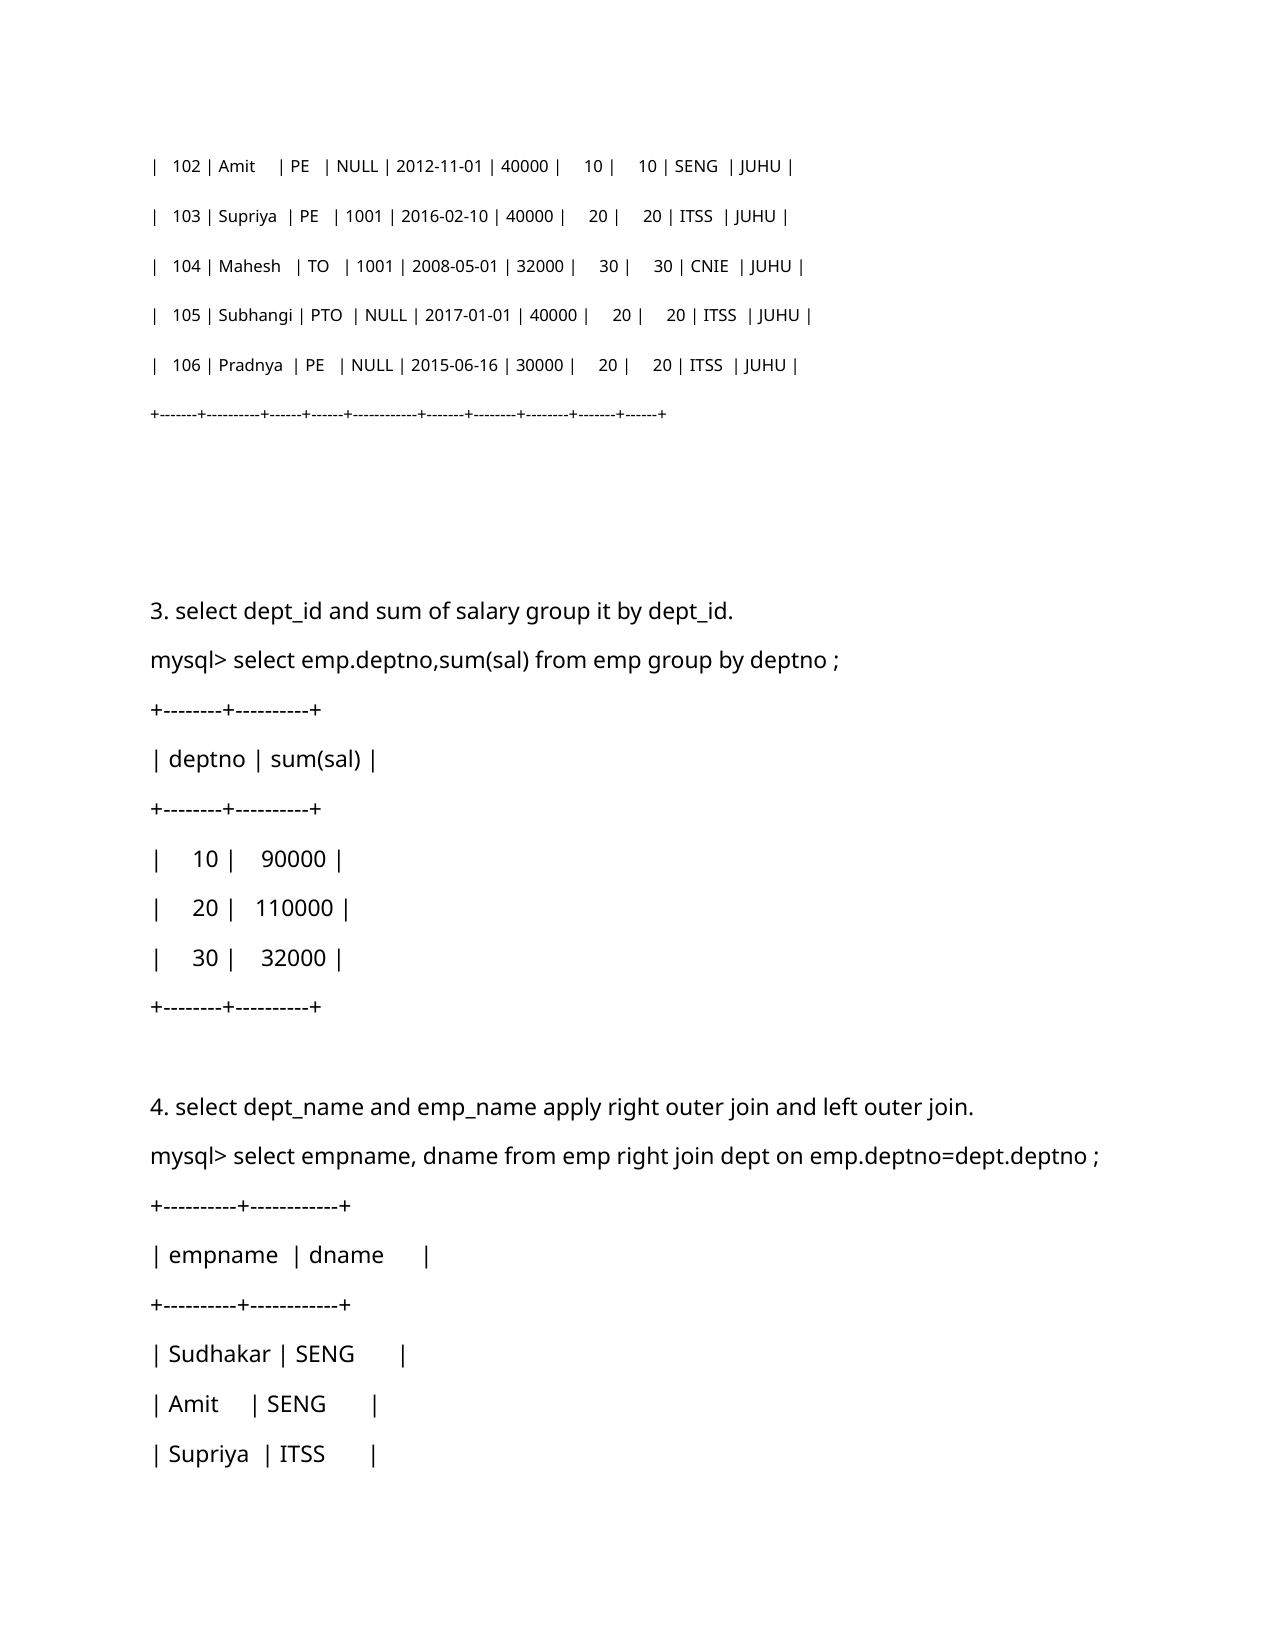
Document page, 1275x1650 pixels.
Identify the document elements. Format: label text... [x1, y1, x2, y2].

text | 103 | Supriya | PE | 1001 | 2016-02-10 | 40000 | 20 | 20 | ITSS | JUHU | [150, 199, 1125, 228]
text +--------+----------+ [150, 695, 1125, 724]
text | 104 | Mahesh | TO | 1001 | 2008-05-01 | 32000 | 30 | 30 | CNIE | JUHU | [150, 249, 1125, 278]
text +----------+------------+ [150, 1191, 1125, 1220]
text | Amit | SENG | [150, 1389, 1125, 1418]
text +-------+----------+------+------+------------+-------+--------+--------+-------+------+ [150, 398, 1125, 427]
text | Supriya | ITSS | [150, 1439, 1125, 1468]
text | deptno | sum(sal) | [150, 745, 1125, 774]
text | 105 | Subhangi | PTO | NULL | 2017-01-01 | 40000 | 20 | 20 | ITSS | JUHU | [150, 299, 1125, 327]
text mysql> select empname, dname from emp right join dept on emp.deptno=dept.deptno ; [150, 1142, 1125, 1170]
text | 30 | 32000 | [150, 943, 1125, 972]
text | empname | dname | [150, 1241, 1125, 1269]
text +--------+----------+ [150, 993, 1125, 1022]
text | 20 | 110000 | [150, 894, 1125, 922]
text 3. select dept_id and sum of salary group it by dept_id. [150, 596, 1125, 625]
text | 10 | 90000 | [150, 844, 1125, 873]
text | 102 | Amit | PE | NULL | 2012-11-01 | 40000 | 10 | 10 | SENG | JUHU | [150, 150, 1125, 179]
text 4. select dept_name and emp_name apply right outer join and left outer join. [150, 1092, 1125, 1121]
text | 106 | Pradnya | PE | NULL | 2015-06-16 | 30000 | 20 | 20 | ITSS | JUHU | [150, 348, 1125, 377]
text +--------+----------+ [150, 794, 1125, 823]
text | Sudhakar | SENG | [150, 1340, 1125, 1369]
text mysql> select emp.deptno,sum(sal) from emp group by deptno ; [150, 646, 1125, 674]
text +----------+------------+ [150, 1290, 1125, 1319]
